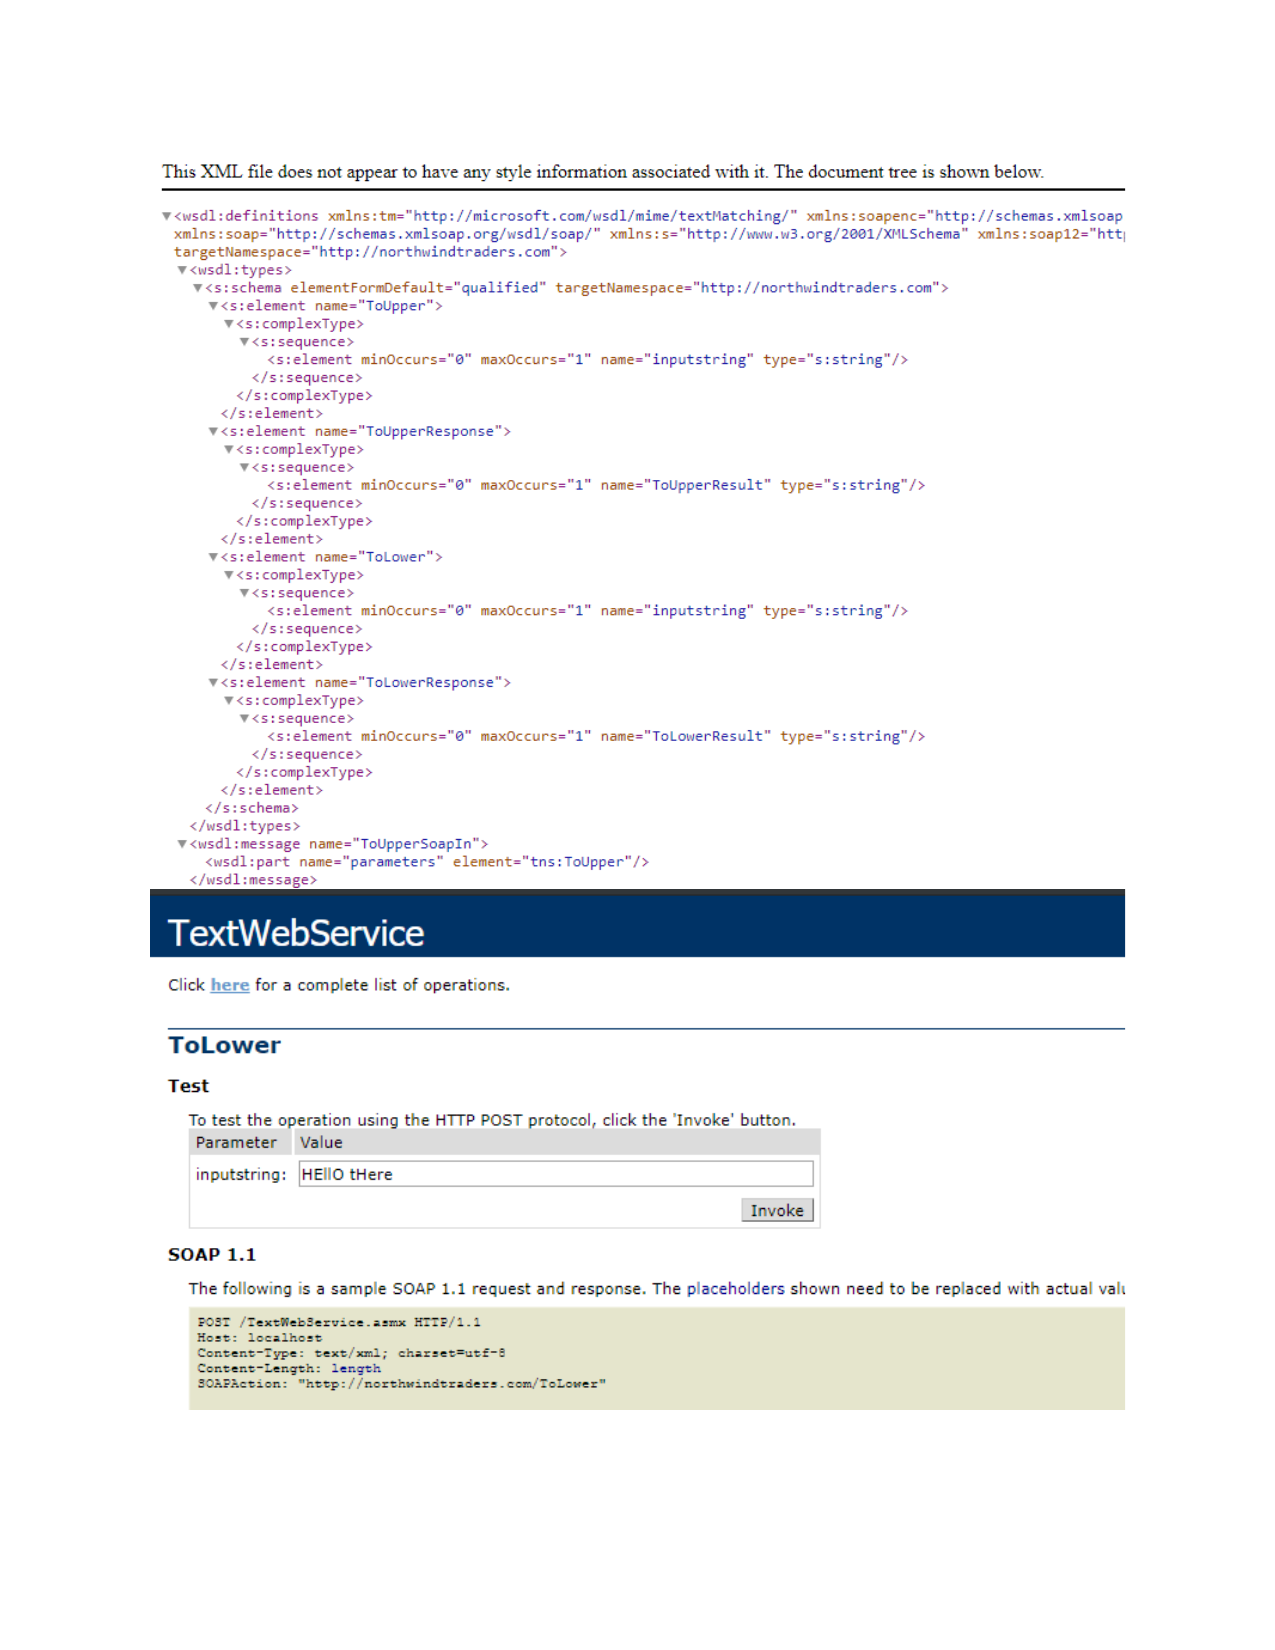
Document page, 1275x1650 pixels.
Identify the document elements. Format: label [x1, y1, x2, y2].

picture [150, 889, 1125, 1410]
picture [150, 150, 1125, 888]
